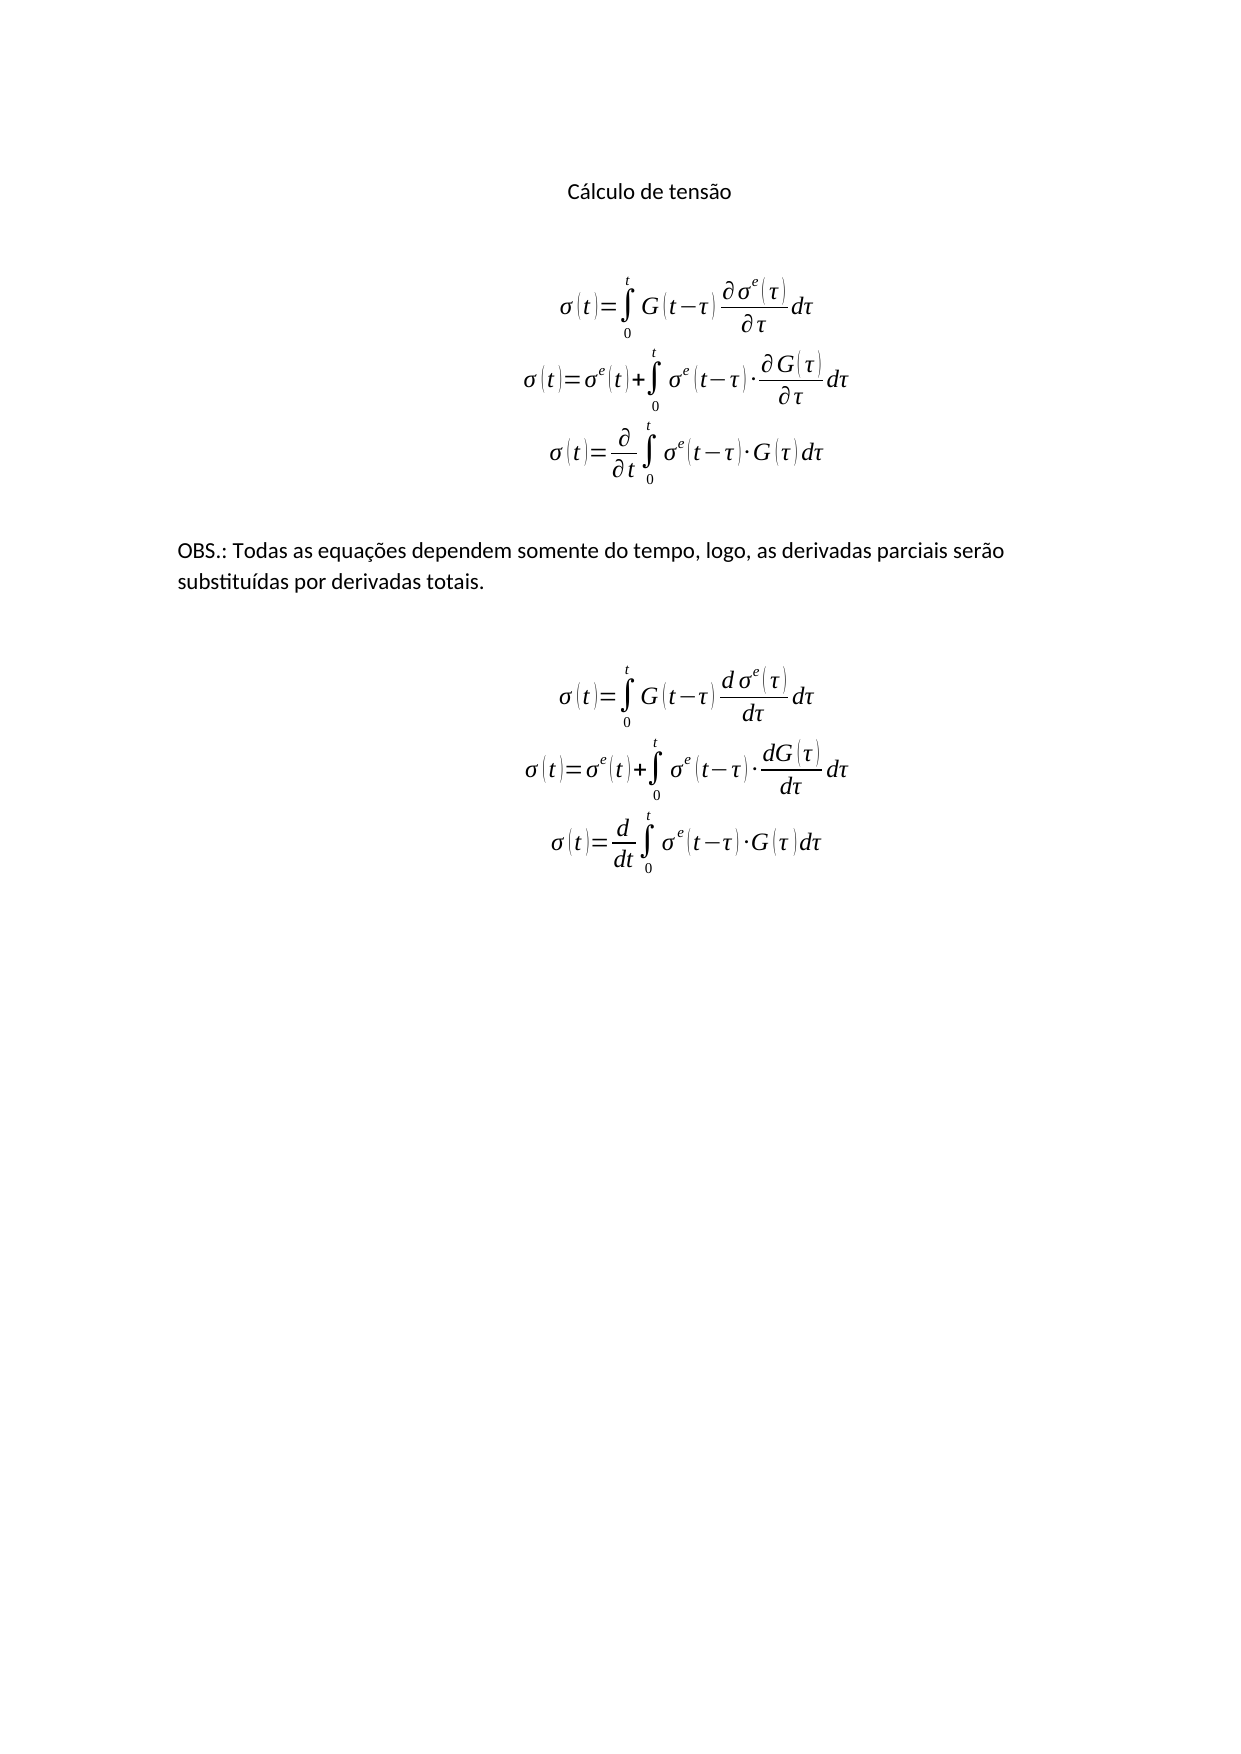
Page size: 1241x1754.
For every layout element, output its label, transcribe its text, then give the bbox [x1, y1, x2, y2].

text Cálculo de tensão [177, 177, 1122, 205]
text OBS.: Todas as equações dependem somente do tempo, logo, as derivadas parciais serão substituídas por derivadas totais. [177, 537, 1122, 595]
